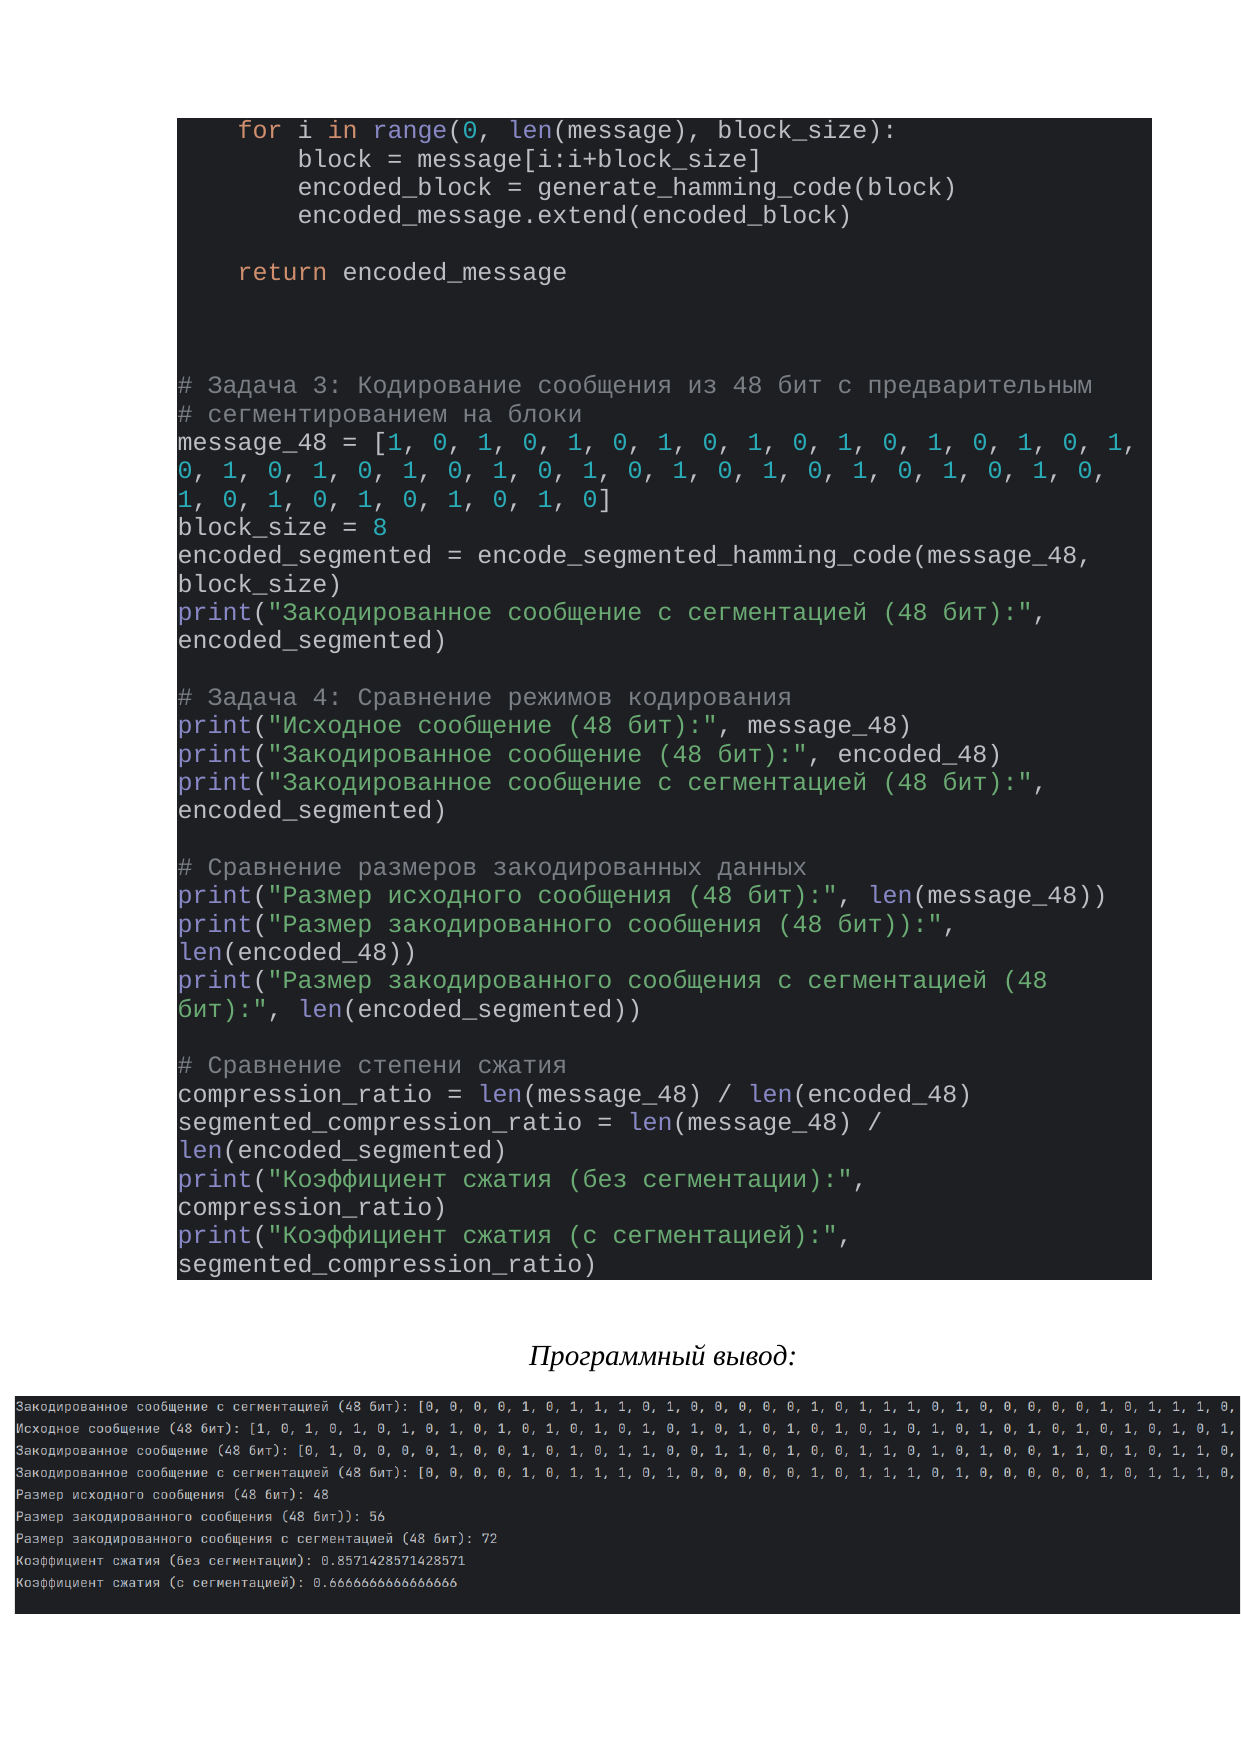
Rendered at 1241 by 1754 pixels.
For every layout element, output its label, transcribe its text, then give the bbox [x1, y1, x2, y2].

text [177, 118, 1152, 288]
text Программный вывод: [177, 1338, 1152, 1372]
text # Задача 3: Кодирование сообщения из 48 бит с предварительным # сегментированием на блоки message_48 = [1, 0, 1, 0, 1, 0, 1, 0, 1, 0, 1, 0, 1, 0, 1, 0, 1, 0, 1, 0, 1, 0, 1, 0, 1, 0, 1, 0, 1, 0, 1, 0, 1, 0, 1, 0, 1, 0, 1, 0, 1, 0, 1, 0, 1, 0, 1, 0] block_size = 8 encoded_segmented = encode_segmented_hamming_code(message_48, block_size) print("Закодированное сообщение с сегментацией (48 бит):", encoded_segmented) # Задача 4: Сравнение режимов кодирования print("Исходное сообщение (48 бит):", message_48) print("Закодированное сообщение (48 бит):", encoded_48) print("Закодированное сообщение с сегментацией (48 бит):", encoded_segmented) # Сравнение размеров закодированных данных print("Размер исходного сообщения (48 бит):", len(message_48)) print("Размер закодированного сообщения (48 бит)):", len(encoded_48)) print("Размер закодированного сообщения с сегментацией (48 бит):", len(encoded_segmented)) # Сравнение степени сжатия compression_ratio = len(message_48) / len(encoded_48) segmented_compression_ratio = len(message_48) / len(encoded_segmented) print("Коэффициент сжатия (без сегментации):", compression_ratio) print("Коэффициент сжатия (с сегментацией):", segmented_compression_ratio) [177, 373, 1152, 1280]
picture [14, 1396, 1241, 1614]
